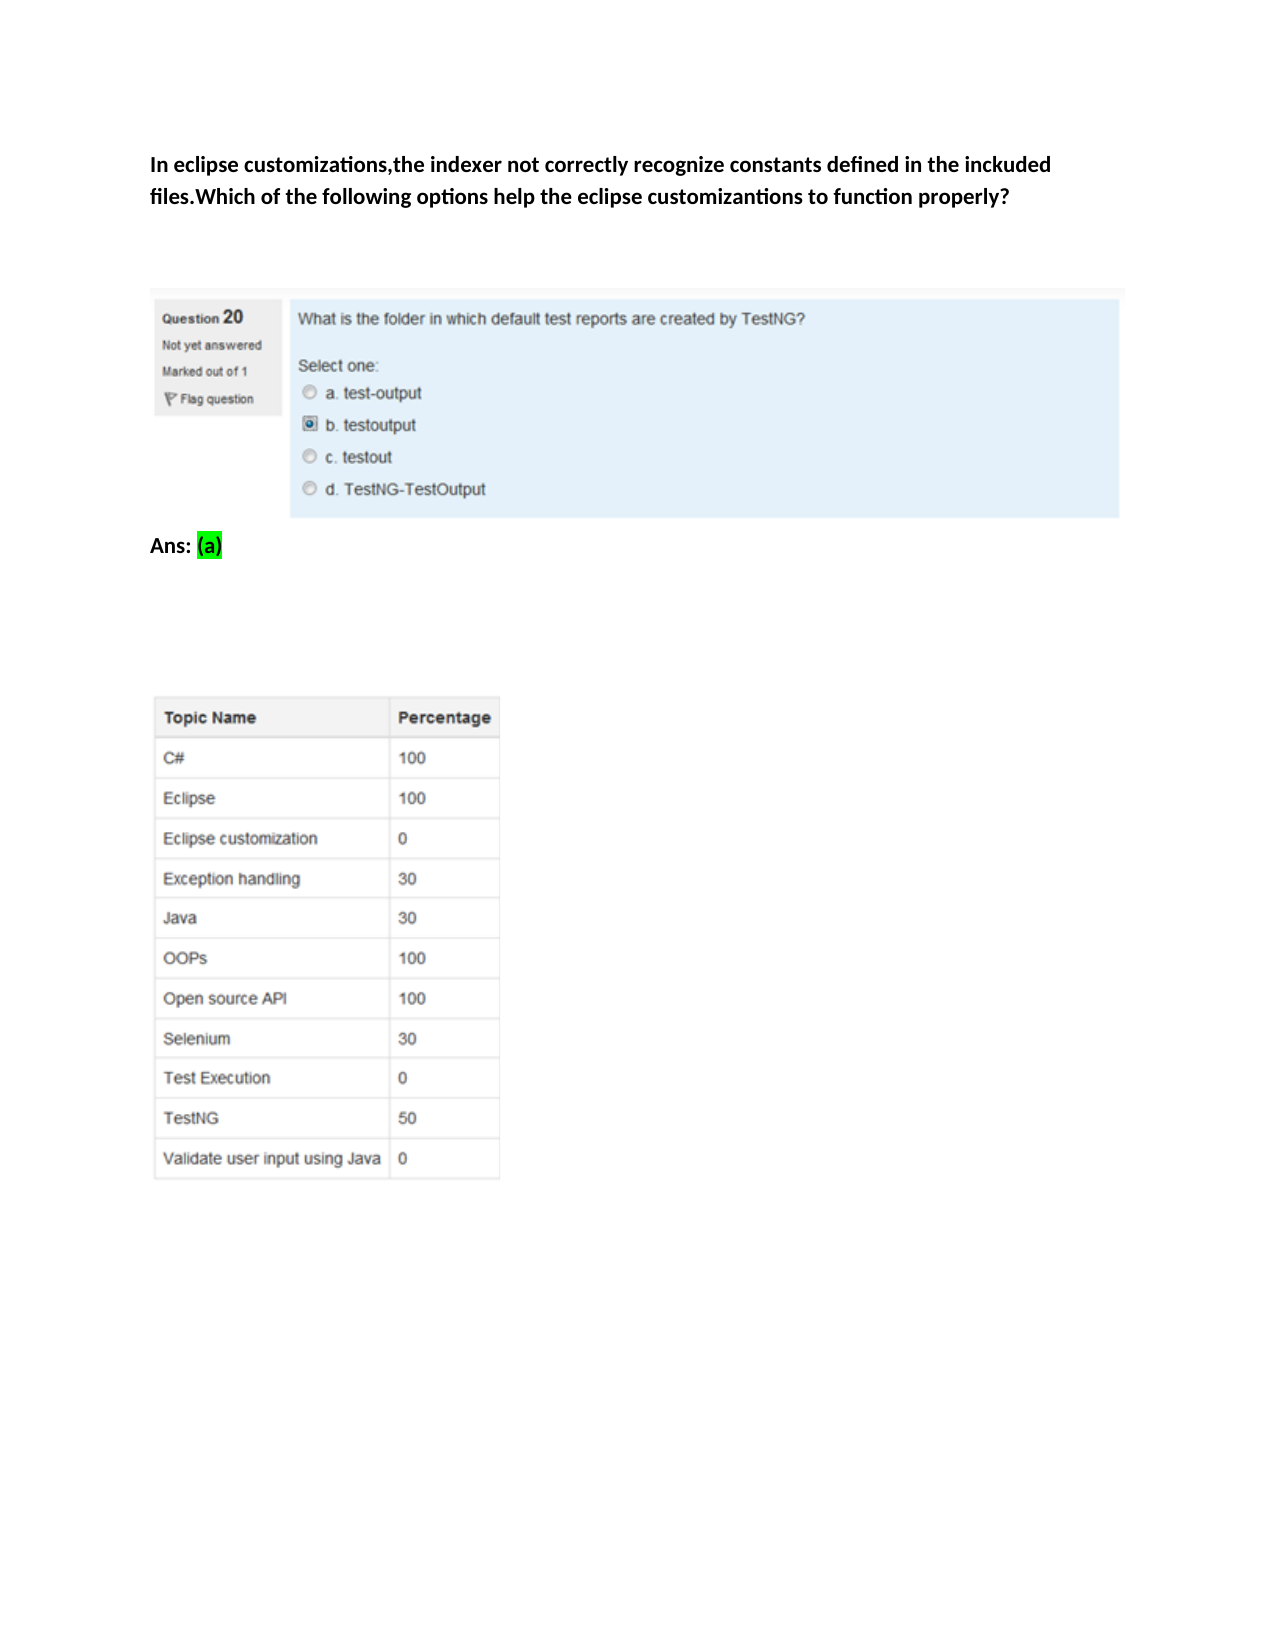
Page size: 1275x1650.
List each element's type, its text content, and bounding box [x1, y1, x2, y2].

text In eclipse customizations,the indexer not correctly recognize constants defined in the inckuded files.Which of the following options help the eclipse customizantions to function properly? [150, 150, 1125, 210]
text Ans: (a) [150, 528, 1125, 559]
picture [150, 288, 1125, 528]
picture [150, 690, 501, 1182]
